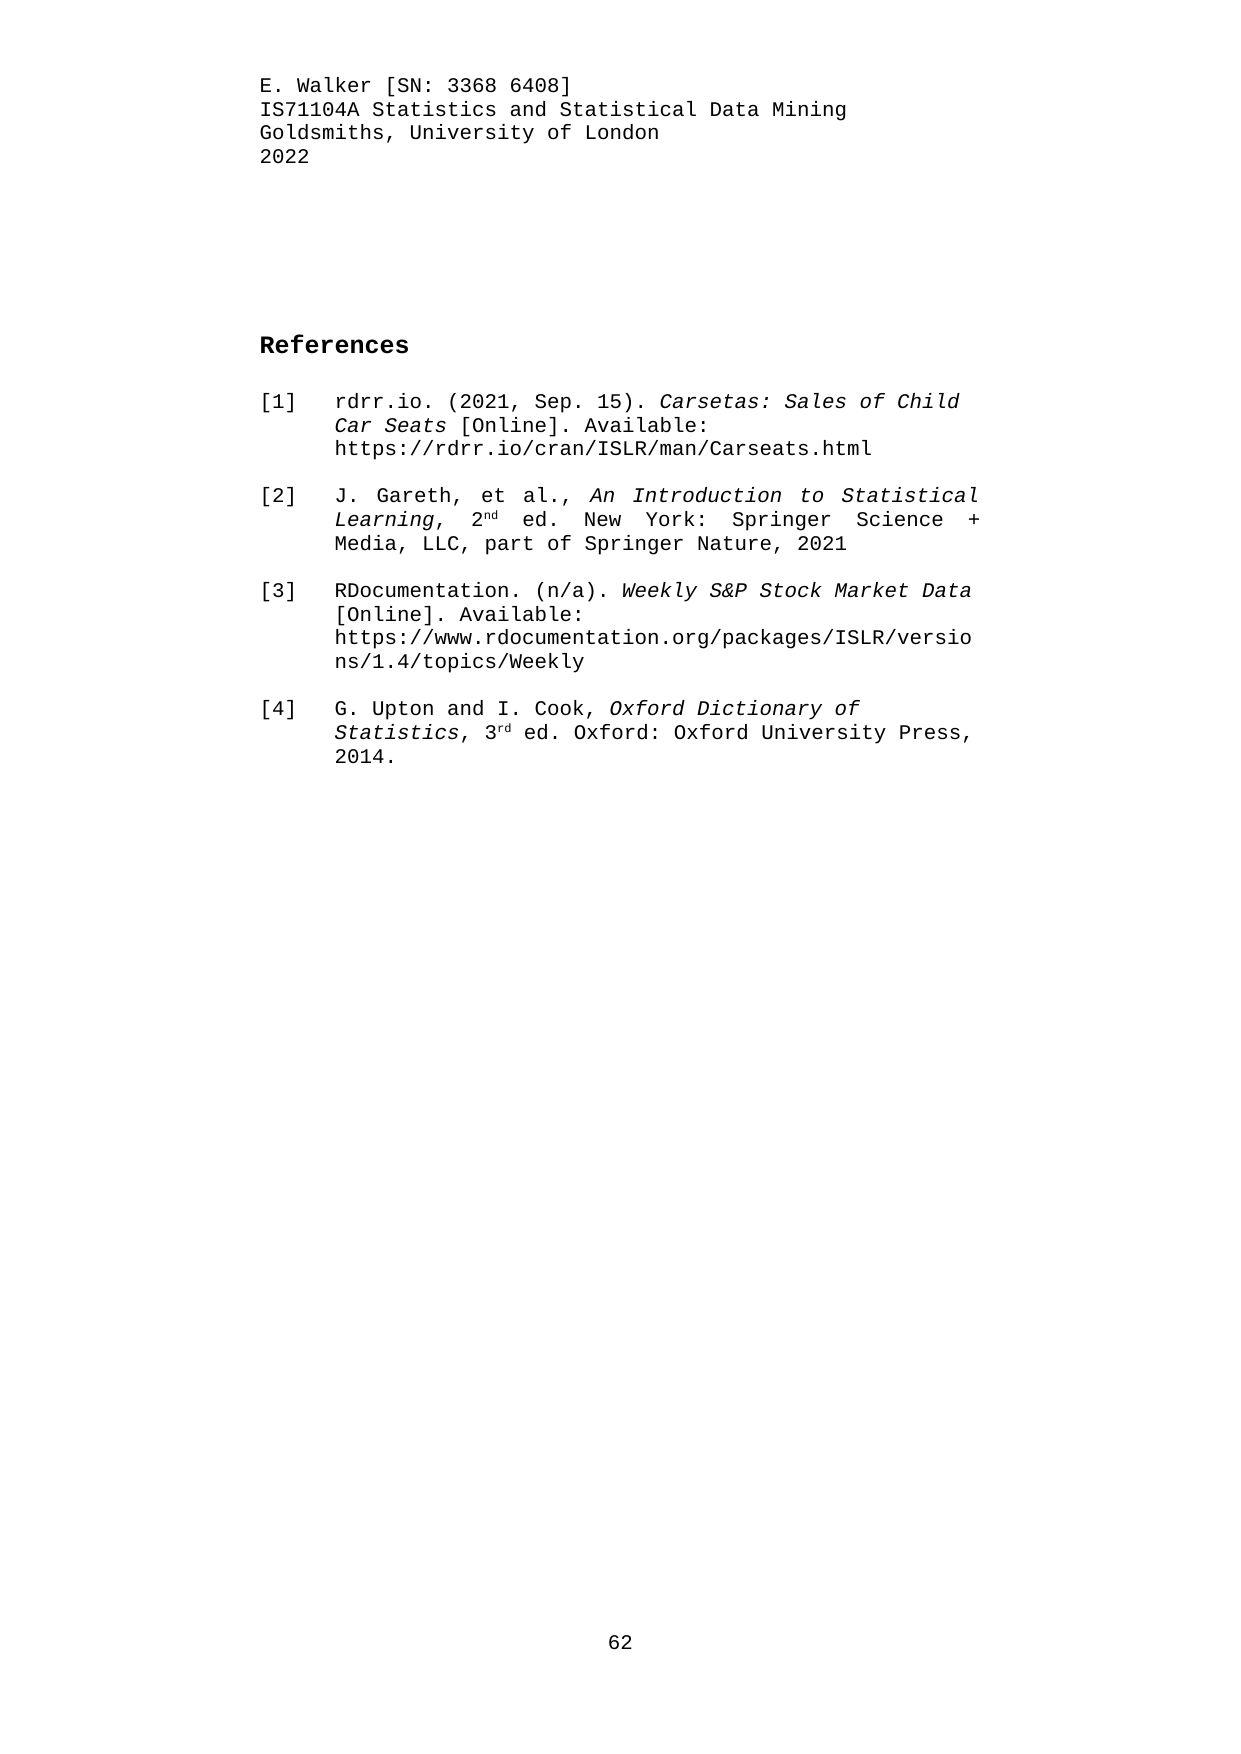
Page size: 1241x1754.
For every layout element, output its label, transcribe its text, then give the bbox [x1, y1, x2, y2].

text [1] rdrr.io. (2021, Sep. 15). Carsetas: Sales of Child Car Seats [Online]. Available: https://rdrr.io/cran/ISLR/man/Carseats.html [259, 391, 981, 462]
subtitle References [259, 333, 981, 361]
text [3] RDocumentation. (n/a). Weekly S&P Stock Market Data [Online]. Available: https://www.rdocumentation.org/packages/ISLR/versions/1.4/topics/Weekly [259, 580, 981, 675]
text [2] J. Gareth, et al., An Introduction to Statistical Learning, 2nd ed. New York: Springer Science + Media, LLC, part of Springer Nature, 2021 [259, 486, 981, 556]
text [4] G. Upton and I. Cook, Oxford Dictionary of Statistics, 3rd ed. Oxford: Oxford University Press, 2014. [259, 698, 981, 769]
